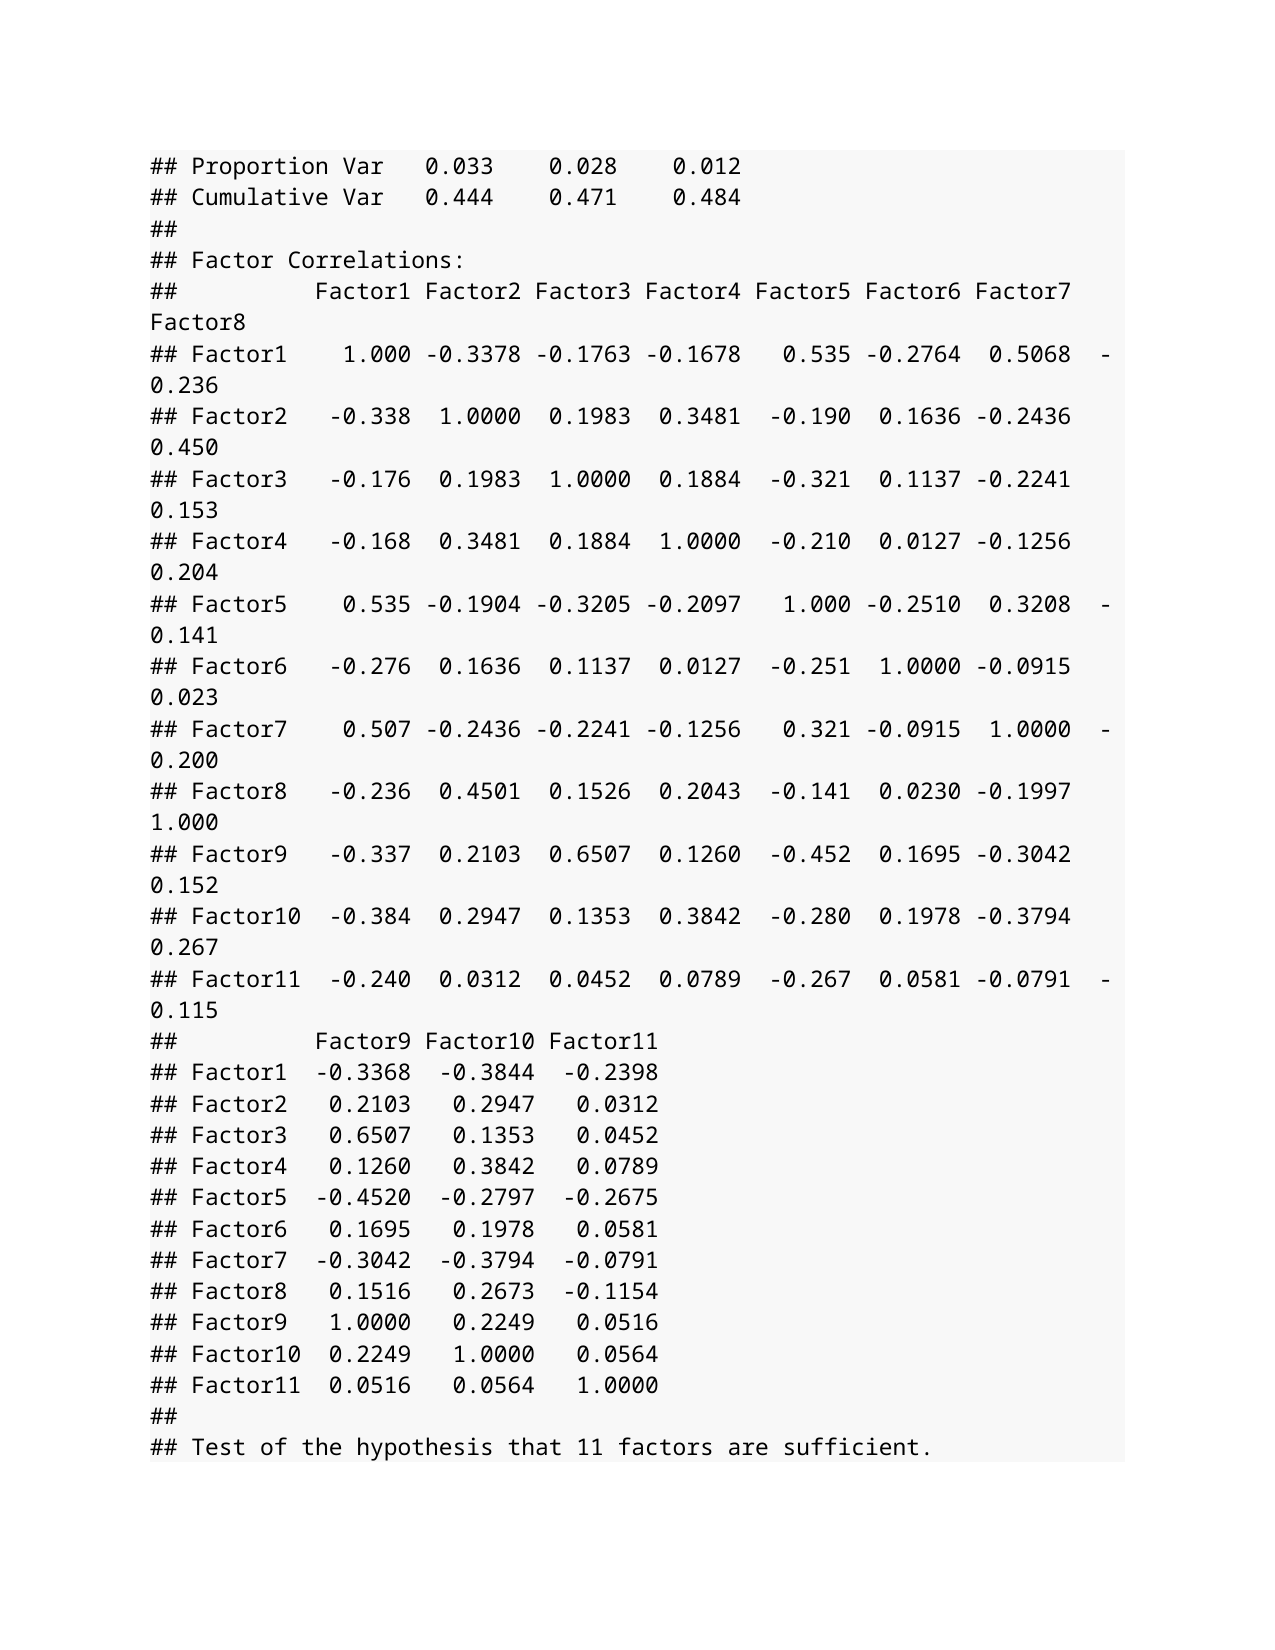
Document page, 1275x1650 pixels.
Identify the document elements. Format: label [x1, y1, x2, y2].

text [150, 150, 1125, 1462]
